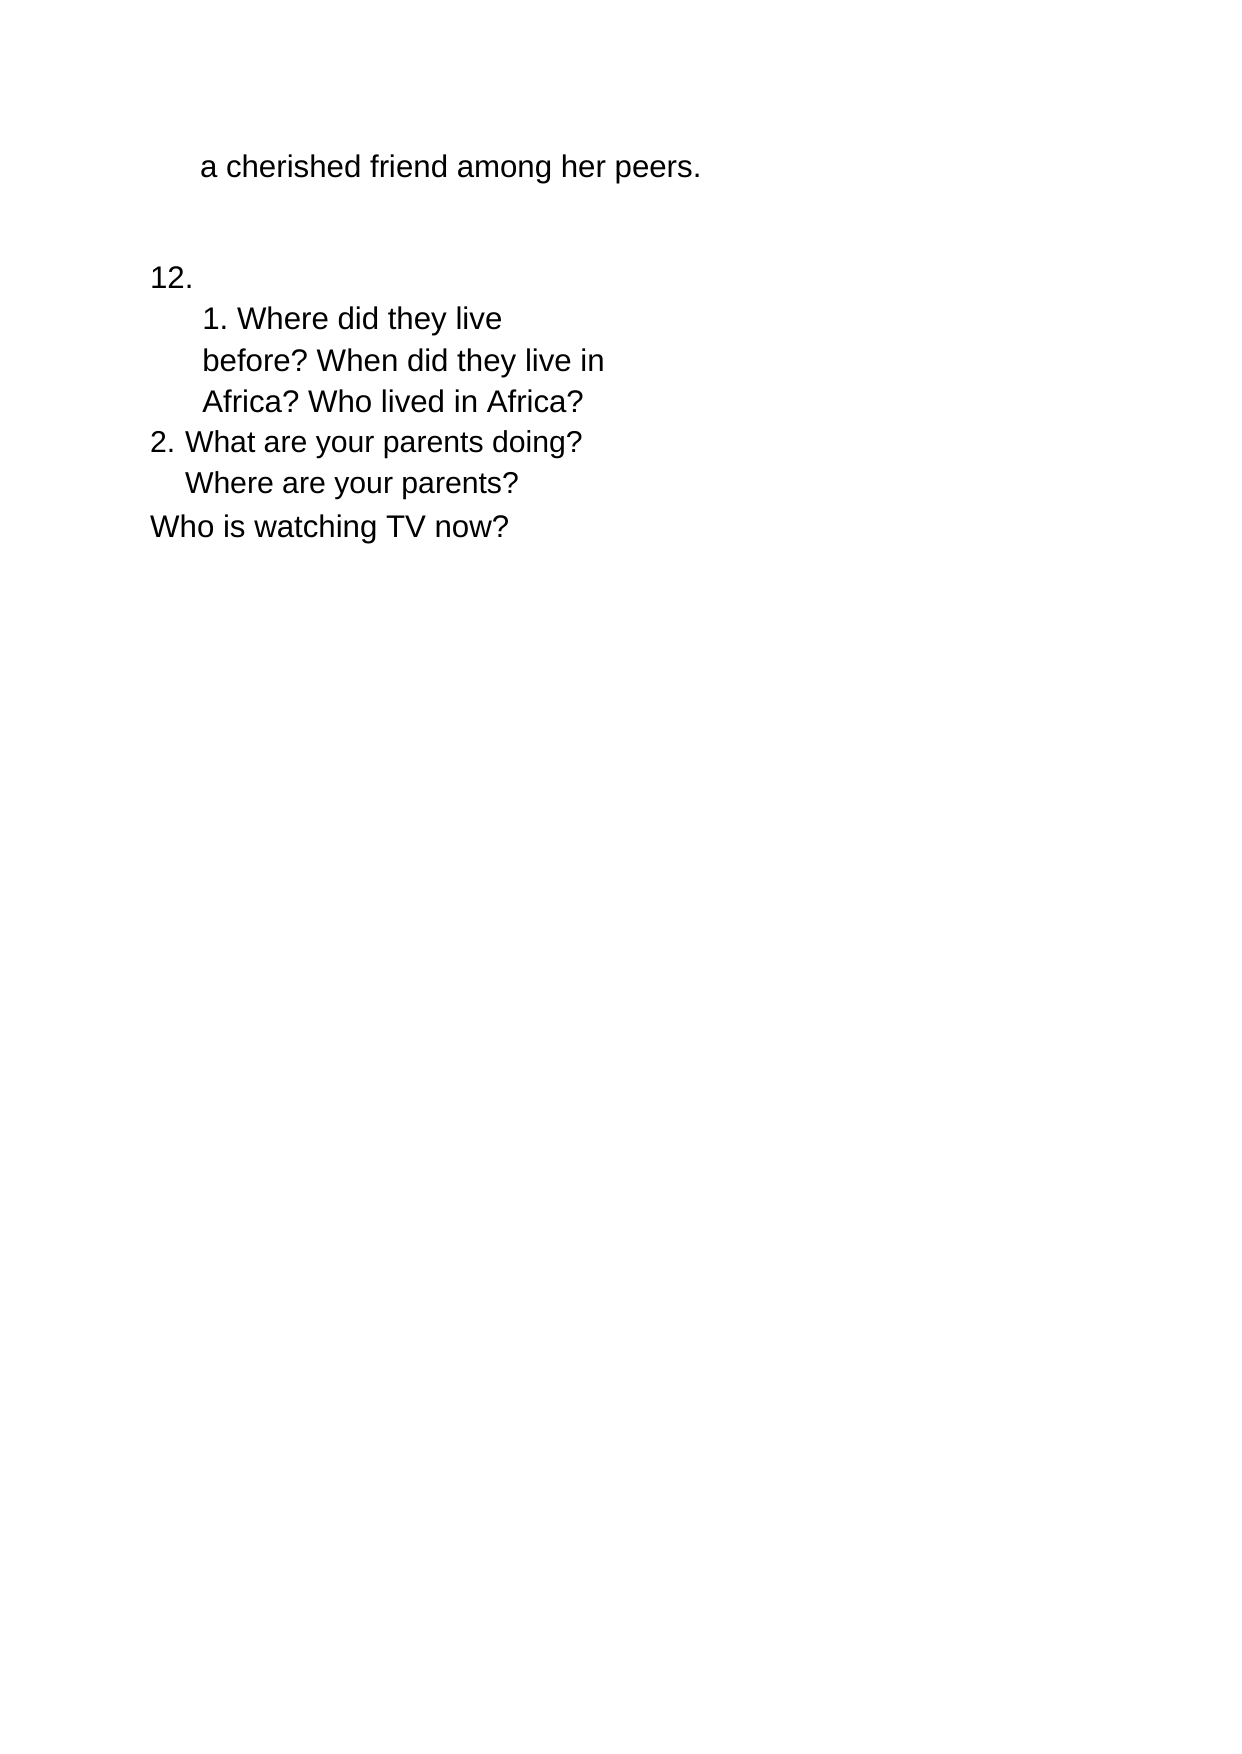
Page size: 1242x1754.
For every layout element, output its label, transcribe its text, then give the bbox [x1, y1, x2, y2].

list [150, 148, 1087, 255]
list 1. Where did they live before? When did they live in Africa? Who lived in Africa? [150, 259, 617, 419]
text Who is watching TV now? [150, 508, 1092, 544]
list What are your parents doing? Where are your parents? [150, 424, 596, 500]
